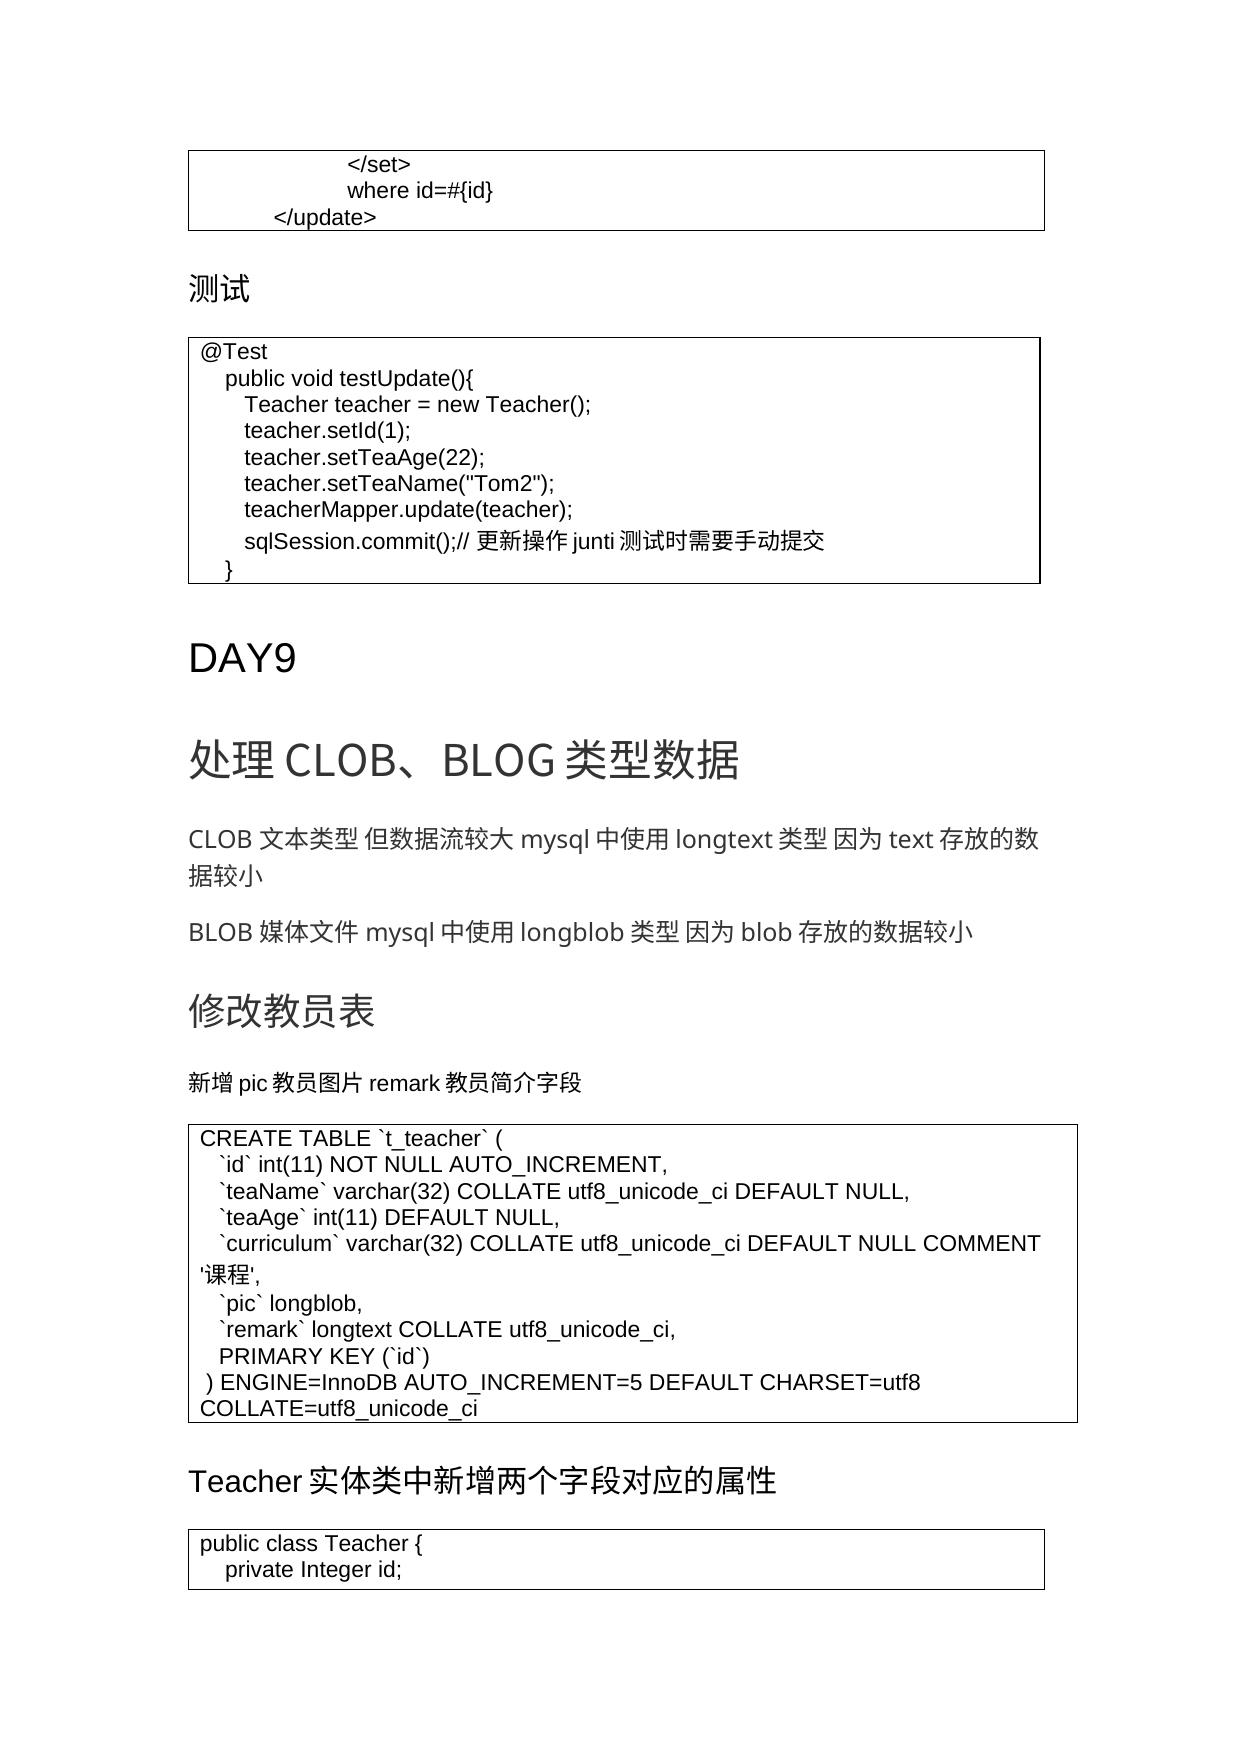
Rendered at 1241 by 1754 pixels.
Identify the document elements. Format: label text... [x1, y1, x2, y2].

subtitle 处理CLOB、BLOG类型数据 [188, 726, 1052, 789]
subtitle Teacher实体类中新增两个字段对应的属性 [188, 1456, 1052, 1501]
table_header CREATE TABLE `t_teacher` ( `id` int(11) NOT NULL AUTO_INCREMENT, `teaName` varchar(32) COLLATE utf8_unicode_ci DEFAULT NULL, `teaAge` int(11) DEFAULT NULL, `curriculum` varchar(32) COLLATE utf8_unicode_ci DEFAULT NULL COMMENT '课程', `pic` longblob, `remark` longtext COLLATE utf8_unicode_ci, PRIMARY KEY (`id`) ) ENGINE=InnoDB AUTO_INCREMENT=5 DEFAULT CHARSET=utf8 COLLATE=utf8_unicode_ci [189, 1125, 1077, 1422]
subtitle DAY9 [188, 633, 1052, 681]
text BLOB 媒体文件 mysql中使用longblob类型 因为blob存放的数据较小 [188, 912, 1052, 948]
subtitle 测试 [188, 264, 1052, 310]
table_header @Test public void testUpdate(){ Teacher teacher = new Teacher(); teacher.setId(1); teacher.setTeaAge(22); teacher.setTeaName("Tom2"); teacherMapper.update(teacher); sqlSession.commit();// 更新操作 junti测试时需要手动提交 } [189, 338, 1039, 582]
text CLOB 文本类型 但数据流较大 mysql中使用longtext类型 因为text存放的数据较小 [188, 820, 1052, 892]
subtitle 修改教员表 [188, 982, 1052, 1036]
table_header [189, 1530, 1044, 1589]
text 新增pic教员图片 remark教员简介字段 [188, 1065, 1052, 1098]
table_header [189, 151, 1044, 230]
